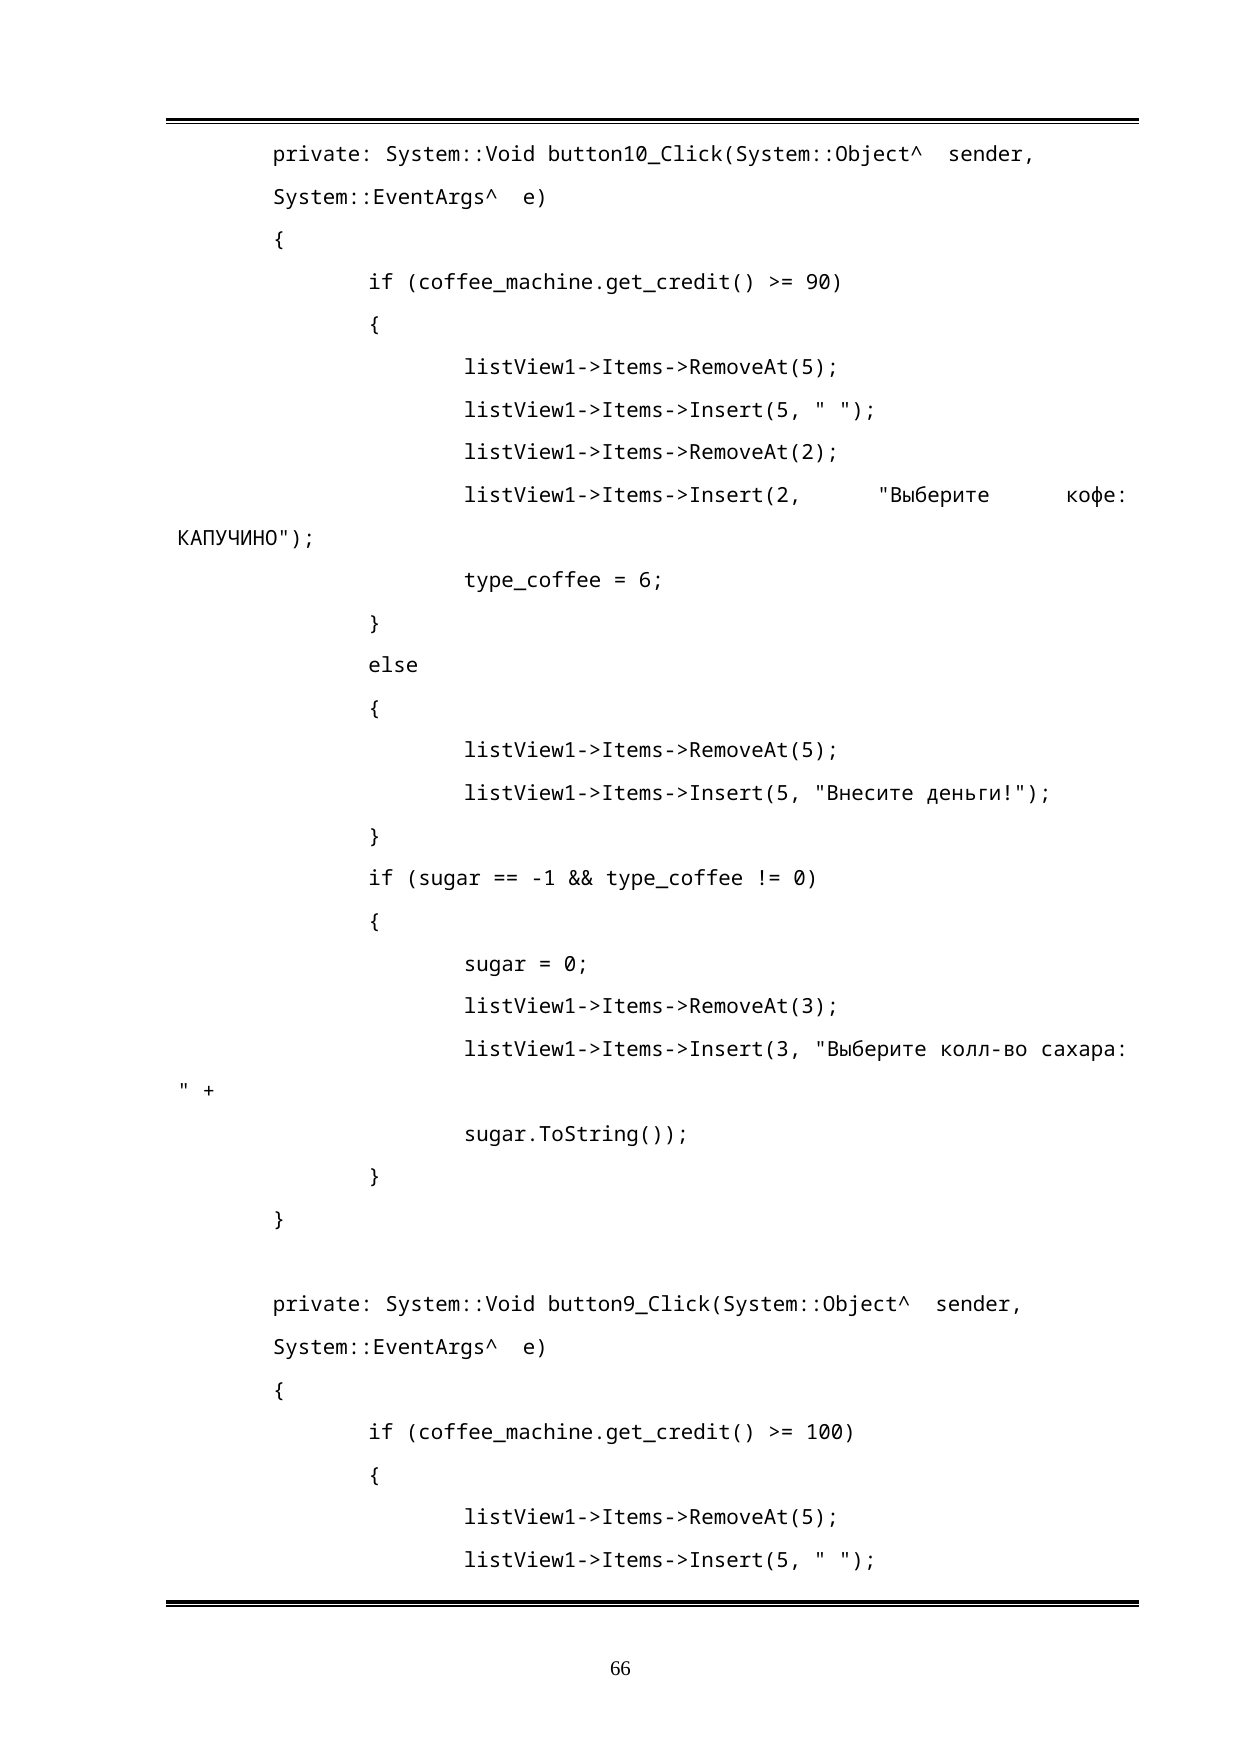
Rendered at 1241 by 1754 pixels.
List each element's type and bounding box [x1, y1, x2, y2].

table_header [166, 124, 1139, 1600]
